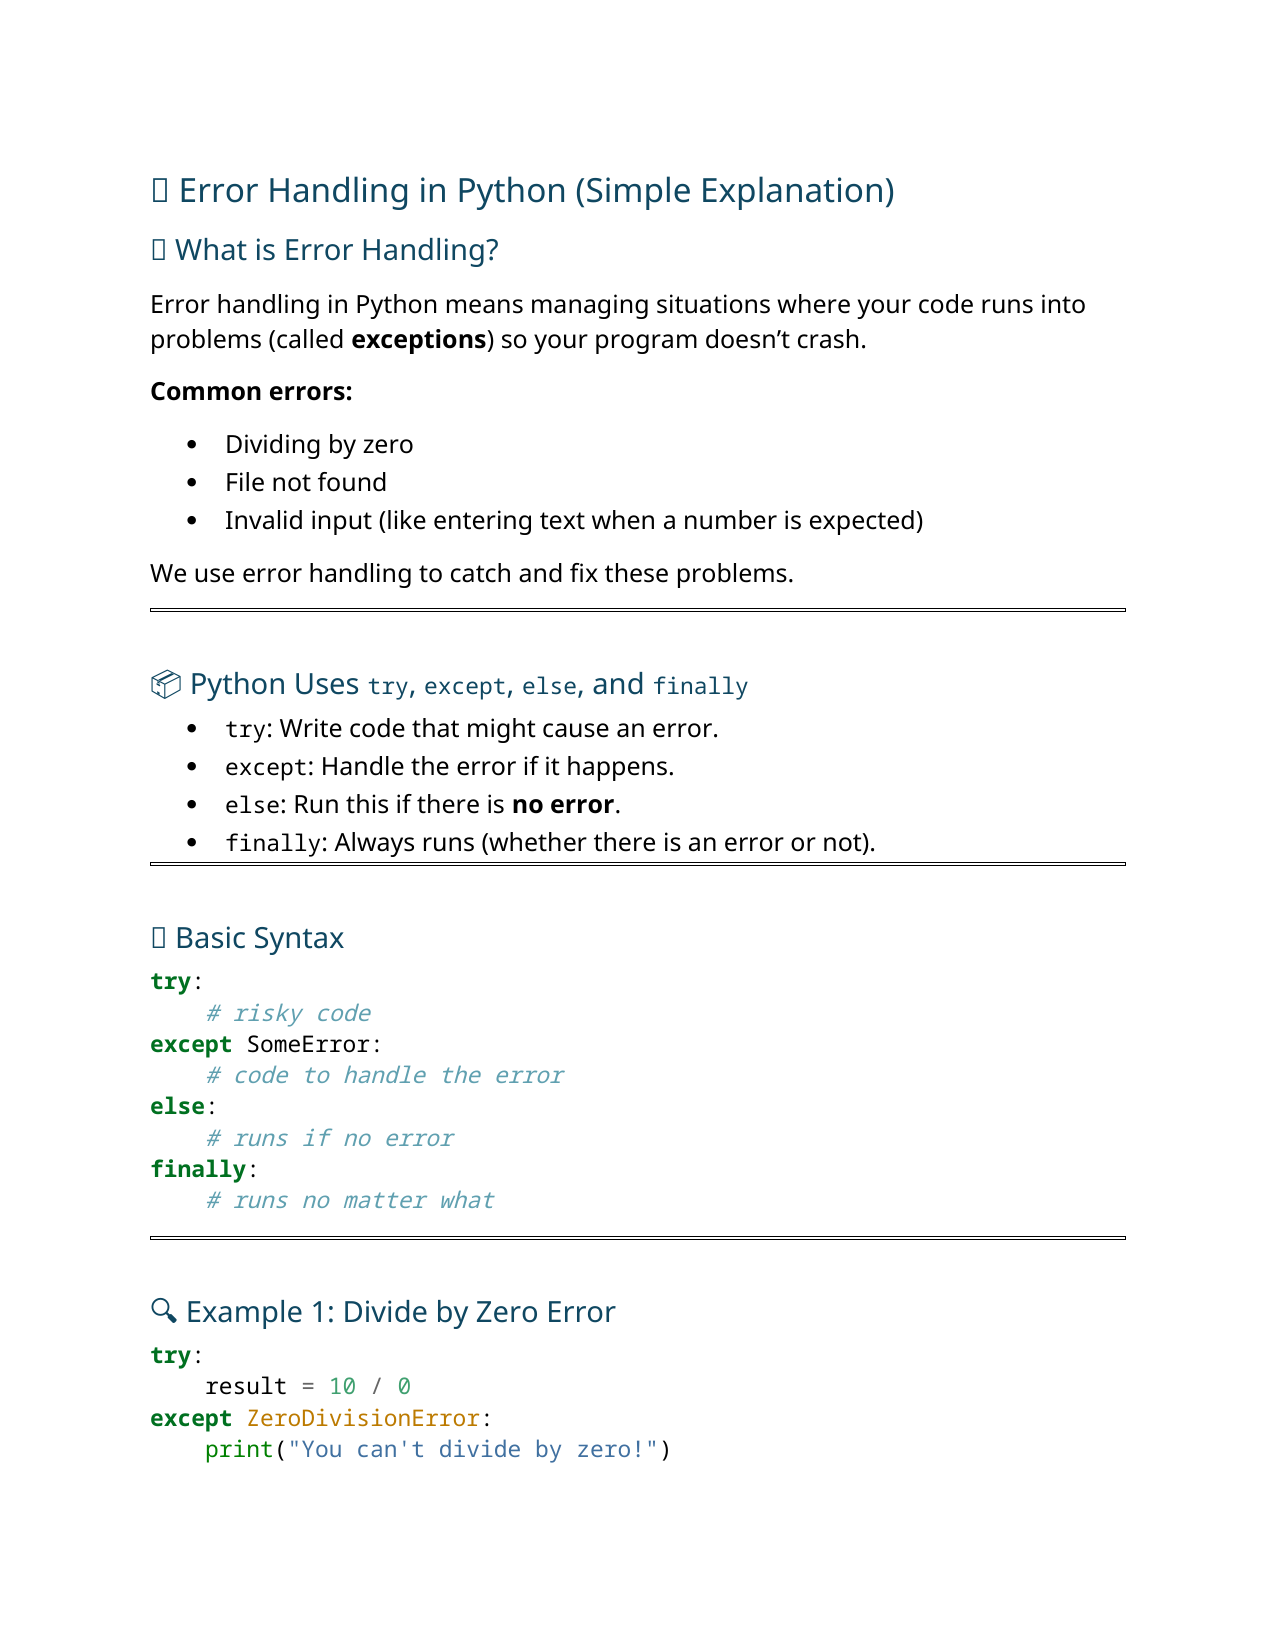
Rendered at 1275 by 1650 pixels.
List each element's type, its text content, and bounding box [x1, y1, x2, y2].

text Error handling in Python means managing situations where your code runs into problems (called exceptions) so your program doesn’t crash. [150, 287, 1125, 355]
subtitle 🐍 Error Handling in Python (Simple Explanation) [150, 167, 1125, 212]
list Dividing by zero [187, 427, 1125, 461]
subtitle ✅ What is Error Handling? [150, 229, 1125, 268]
list else: Run this if there is no error. [187, 787, 1125, 821]
text Common errors: [150, 374, 1125, 408]
text try: result = 10 / 0 except ZeroDivisionError: print("You can't divide by zero!") [150, 1339, 1125, 1464]
list File not found [187, 465, 1125, 499]
list Invalid input (like entering text when a number is expected) [187, 502, 1125, 537]
subtitle ✅ Basic Syntax [150, 917, 1125, 957]
text We use error handling to catch and fix these problems. [150, 555, 1125, 589]
subtitle 📦 Python Uses try, except, else, and finally [150, 663, 1125, 703]
list finally: Always runs (whether there is an error or not). [187, 824, 1125, 858]
subtitle 🔍 Example 1: Divide by Zero Error [150, 1291, 1125, 1331]
list try: Write code that might cause an error. [187, 711, 1125, 745]
list except: Handle the error if it happens. [187, 749, 1125, 783]
text try: # risky code except SomeError: # code to handle the error else: # runs if no error finally: # runs no matter what [150, 965, 1125, 1215]
